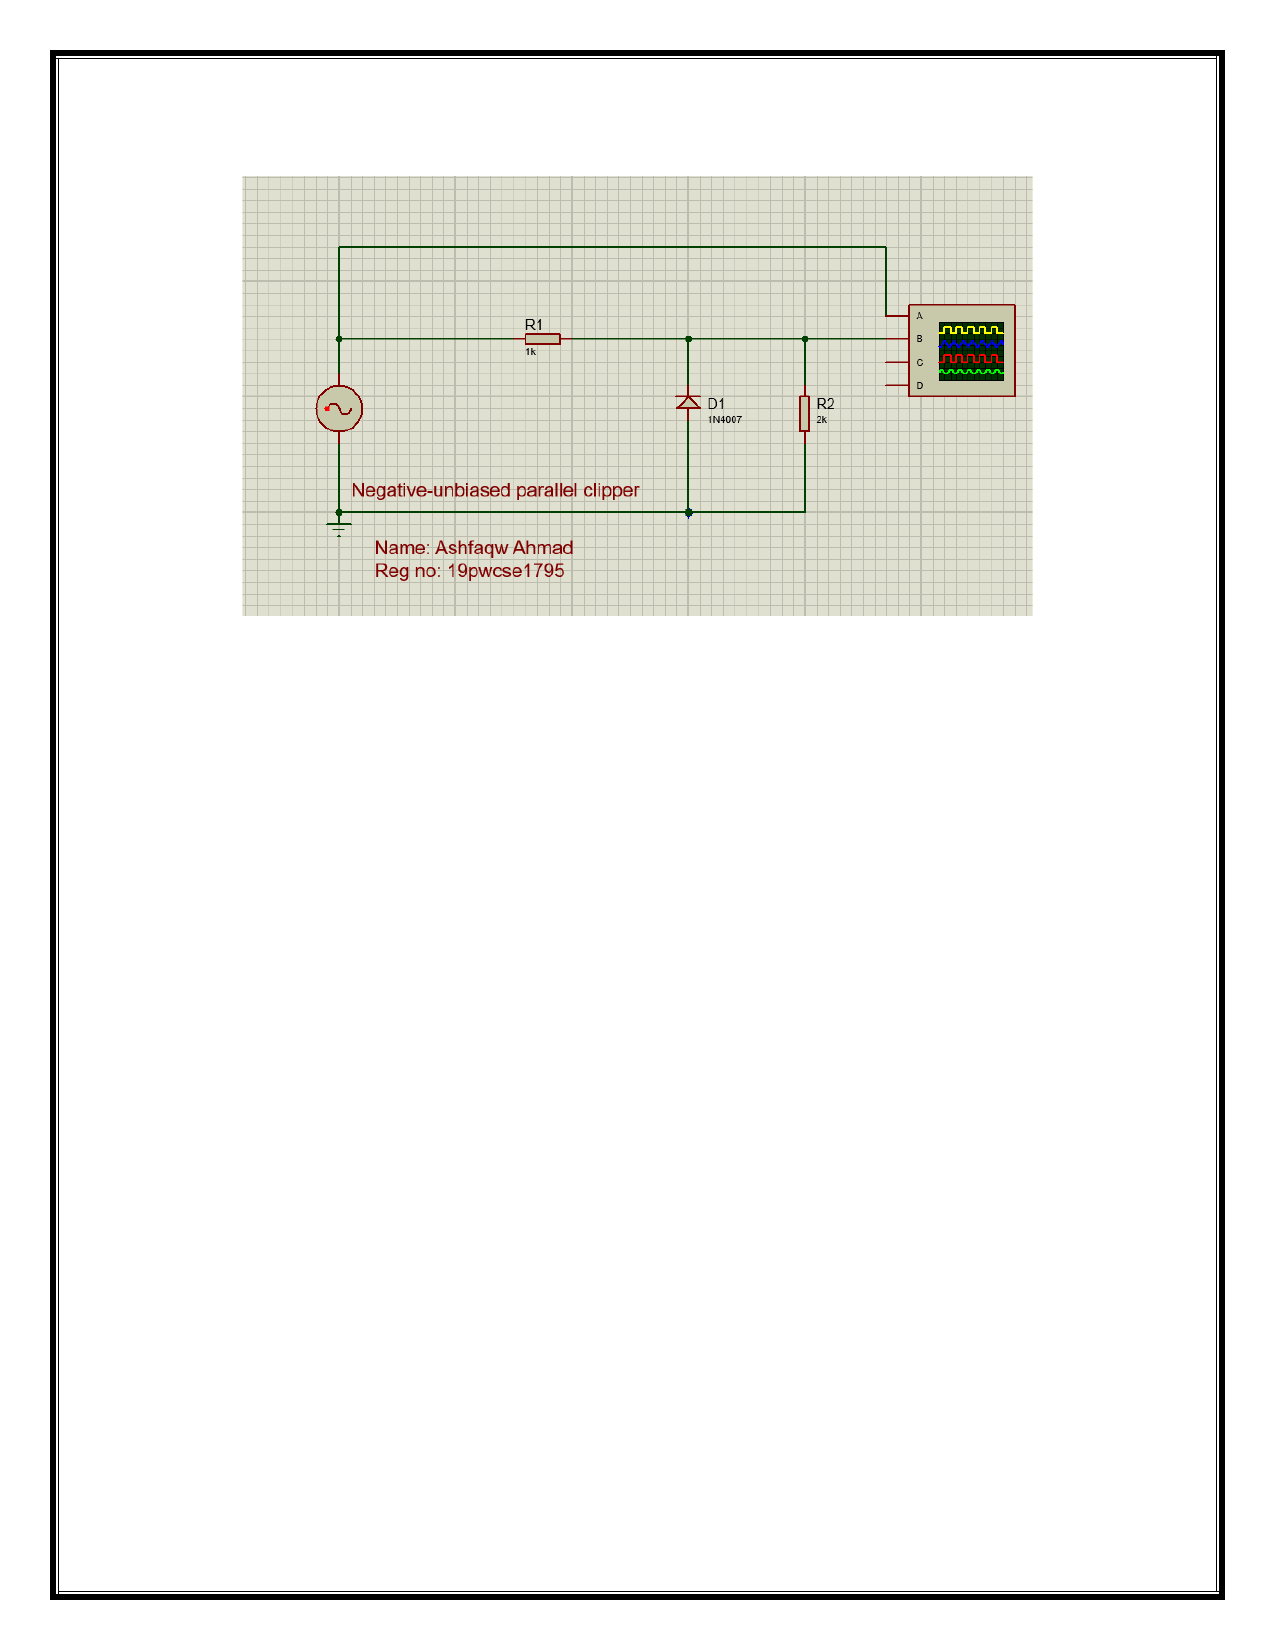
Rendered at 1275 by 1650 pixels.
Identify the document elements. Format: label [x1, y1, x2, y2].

picture [242, 176, 1033, 616]
